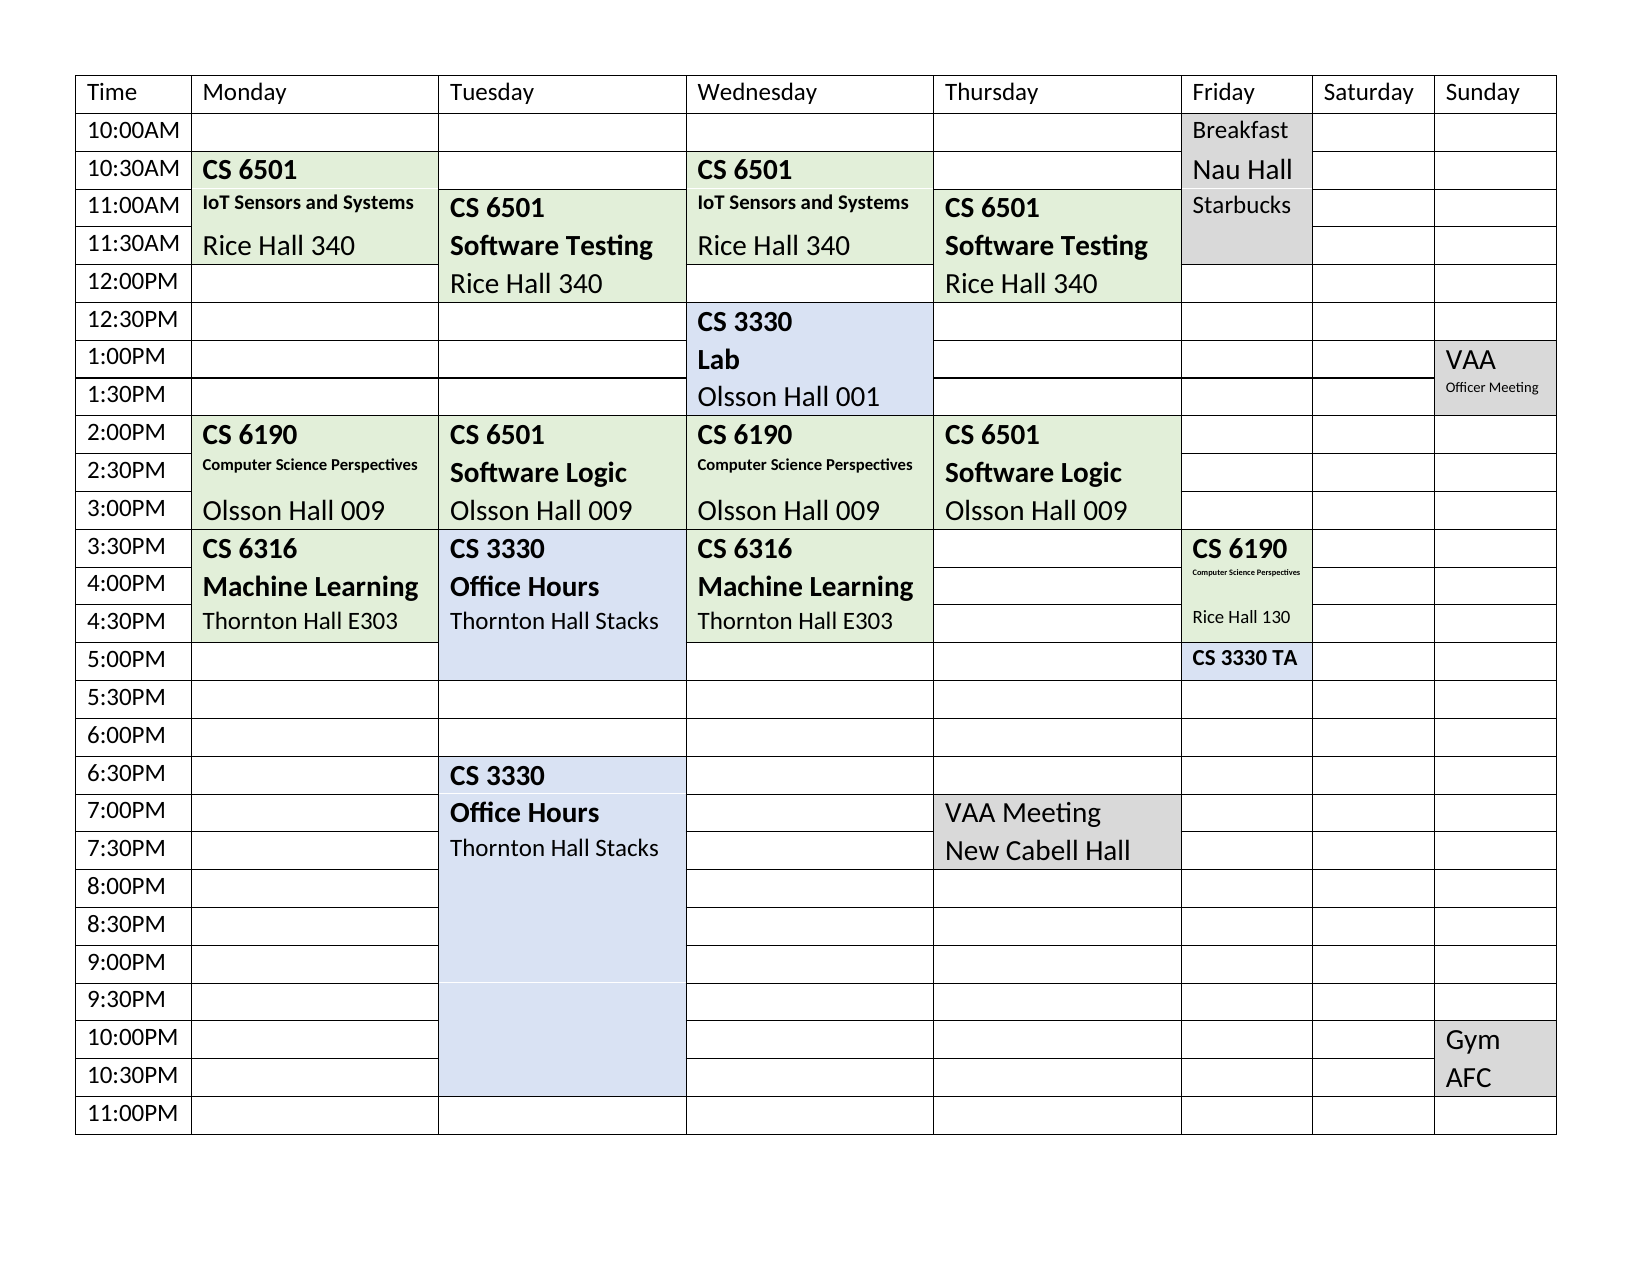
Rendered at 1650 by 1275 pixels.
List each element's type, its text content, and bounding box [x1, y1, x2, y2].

table_cell Rice Hall 340 [192, 226, 438, 264]
table_cell [192, 870, 438, 907]
table_cell Software Testing [934, 226, 1181, 264]
table_cell [439, 642, 686, 680]
table_cell [934, 908, 1181, 945]
table_cell [1435, 265, 1556, 302]
table_cell [1313, 303, 1434, 340]
table_header Saturday [1313, 76, 1434, 113]
table_cell [687, 1021, 933, 1058]
table_cell [687, 1097, 933, 1134]
table_cell Breakfast [1182, 114, 1312, 151]
table_cell [1435, 757, 1556, 793]
table_cell [687, 265, 933, 302]
table_cell [1313, 946, 1434, 982]
table_cell [934, 303, 1181, 340]
table_cell 7:30PM [76, 832, 191, 869]
table_cell [1313, 492, 1434, 529]
table_cell Computer Science Perspectives [1182, 567, 1312, 604]
table_cell [192, 379, 438, 415]
table_cell [1435, 303, 1556, 340]
table_cell [192, 114, 438, 151]
table_cell [192, 946, 438, 982]
table_cell [687, 681, 933, 718]
table_cell [1182, 719, 1312, 756]
table_cell CS 6316 [687, 530, 933, 567]
table_cell [439, 1020, 686, 1058]
table_cell Olsson Hall 009 [192, 491, 438, 529]
table_cell [1313, 605, 1434, 642]
table_cell CS 6190 [1182, 530, 1312, 567]
table_cell [687, 795, 933, 831]
table_cell VAA Meeting [934, 795, 1181, 831]
table_cell 11:00AM [76, 190, 191, 226]
table_cell [934, 114, 1181, 151]
table_cell CS 6501 [192, 152, 438, 188]
table_cell [192, 341, 438, 377]
table_cell 1:30PM [76, 379, 191, 415]
table_cell [1313, 1097, 1434, 1134]
table_cell [439, 907, 686, 945]
table_cell CS 6190 [687, 416, 933, 453]
table_cell [934, 643, 1181, 680]
table_cell [439, 681, 686, 718]
table_cell 3:00PM [76, 492, 191, 529]
table_cell Machine Learning [687, 567, 933, 604]
table_header Wednesday [687, 76, 933, 113]
table_cell CS 6501 [439, 190, 686, 226]
table_cell [934, 379, 1181, 415]
table_cell [1182, 303, 1312, 340]
table_cell [1182, 492, 1312, 529]
table_cell [192, 1097, 438, 1134]
table_cell [1182, 832, 1312, 869]
table_cell 5:00PM [76, 643, 191, 680]
table_cell [192, 265, 438, 302]
table_cell Software Logic [439, 453, 686, 491]
table_cell CS 6501 [934, 416, 1181, 453]
table_cell Computer Science Perspectives [192, 453, 438, 491]
table_cell [192, 1021, 438, 1058]
table_cell [687, 984, 933, 1020]
table_cell [439, 719, 686, 756]
table_cell Olsson Hall 001 [687, 377, 933, 415]
table_cell [1182, 870, 1312, 907]
table_cell [1313, 719, 1434, 756]
table_cell [192, 681, 438, 718]
table_cell [934, 681, 1181, 718]
table_cell Rice Hall 340 [934, 264, 1181, 302]
table_cell [934, 568, 1181, 604]
table_cell [934, 1021, 1181, 1058]
table_cell IoT Sensors and Systems [192, 189, 438, 226]
table_cell [934, 984, 1181, 1020]
table_cell [1435, 227, 1556, 264]
table_cell [1182, 908, 1312, 945]
table_cell [1182, 946, 1312, 982]
table_cell 4:30PM [76, 605, 191, 642]
table_cell 12:30PM [76, 303, 191, 340]
table_cell AFC [1435, 1058, 1556, 1096]
table_cell [1435, 152, 1556, 188]
table_cell Software Testing [439, 226, 686, 264]
table_cell Lab [687, 340, 933, 377]
table_cell Olsson Hall 009 [439, 491, 686, 529]
table_cell [1182, 984, 1312, 1020]
table_cell [1313, 1021, 1434, 1058]
table_cell [1435, 190, 1556, 226]
table_cell [1313, 265, 1434, 302]
table_cell [1313, 530, 1434, 567]
table_cell [1313, 832, 1434, 869]
table_cell [1313, 341, 1434, 377]
table_cell Officer Meeting [1435, 377, 1556, 415]
table_cell VAA [1435, 341, 1556, 377]
table_cell [439, 341, 686, 377]
table_cell [1313, 227, 1434, 264]
table_cell [1313, 908, 1434, 945]
table_cell Thornton Hall Stacks [439, 604, 686, 642]
table_cell Starbucks [1182, 189, 1312, 226]
table_cell CS 3330 [439, 530, 686, 567]
table_cell [1182, 681, 1312, 718]
table_cell IoT Sensors and Systems [687, 189, 933, 226]
table_cell [1313, 379, 1434, 415]
table_cell Office Hours [439, 567, 686, 604]
table_cell [1313, 416, 1434, 453]
table_cell Nau Hall [1182, 151, 1312, 188]
table_cell CS 6501 [439, 416, 686, 453]
table_cell [1313, 757, 1434, 793]
table_cell Office Hours [439, 794, 686, 831]
table_cell [934, 719, 1181, 756]
table_cell [192, 643, 438, 680]
table_cell [1182, 795, 1312, 831]
table_cell Software Logic [934, 453, 1181, 491]
table_cell 3:30PM [76, 530, 191, 567]
table_cell Gym [1435, 1021, 1556, 1058]
table_cell [934, 341, 1181, 377]
table_cell CS 6501 [687, 152, 933, 188]
table_cell [1435, 454, 1556, 491]
table_cell [1313, 152, 1434, 188]
table_cell [1435, 416, 1556, 453]
table_cell 9:30PM [76, 984, 191, 1020]
table_cell [1182, 757, 1312, 793]
table_cell [439, 983, 686, 1020]
table_cell [687, 946, 933, 982]
table_cell [439, 1097, 686, 1134]
table_cell [439, 114, 686, 151]
table_cell [439, 945, 686, 982]
table_cell [1182, 379, 1312, 415]
table_cell [192, 795, 438, 831]
table_cell 5:30PM [76, 681, 191, 718]
table_cell [687, 643, 933, 680]
table_cell 2:00PM [76, 416, 191, 453]
table_cell [1182, 416, 1312, 453]
table_cell [1435, 908, 1556, 945]
table_cell [439, 1058, 686, 1096]
table_cell [934, 152, 1181, 188]
table_cell [934, 757, 1181, 793]
table_cell [1313, 1059, 1434, 1096]
table_header Thursday [934, 76, 1181, 113]
table_cell [934, 1097, 1181, 1134]
table_header Sunday [1435, 76, 1556, 113]
table_cell 10:30AM [76, 152, 191, 188]
table_cell [439, 303, 686, 340]
table_cell 1:00PM [76, 341, 191, 377]
table_cell CS 3330 TA [1182, 643, 1312, 680]
table_cell [1313, 643, 1434, 680]
table_cell [1182, 226, 1312, 264]
table_cell [1435, 984, 1556, 1020]
table_cell [687, 114, 933, 151]
table_cell [1182, 341, 1312, 377]
table_cell [439, 869, 686, 907]
table_cell Rice Hall 340 [439, 264, 686, 302]
table_cell 8:30PM [76, 908, 191, 945]
table_cell [1313, 795, 1434, 831]
table_cell 12:00PM [76, 265, 191, 302]
table_cell [687, 1059, 933, 1096]
table_cell [1435, 530, 1556, 567]
table_header Friday [1182, 76, 1312, 113]
table_cell 2:30PM [76, 454, 191, 491]
table_cell [1435, 568, 1556, 604]
table_cell Rice Hall 130 [1182, 604, 1312, 642]
table_cell [687, 719, 933, 756]
table_cell 10:30PM [76, 1059, 191, 1096]
table_cell 11:00PM [76, 1097, 191, 1134]
table_cell [1435, 1097, 1556, 1134]
table_cell [1435, 832, 1556, 869]
table_cell New Cabell Hall [934, 831, 1181, 869]
table_header Tuesday [439, 76, 686, 113]
table_cell 6:30PM [76, 757, 191, 793]
table_cell [934, 946, 1181, 982]
table_cell Machine Learning [192, 567, 438, 604]
table_cell [687, 757, 933, 793]
table_header Monday [192, 76, 438, 113]
table_cell [1313, 984, 1434, 1020]
table_cell [934, 605, 1181, 642]
table_cell 10:00AM [76, 114, 191, 151]
table_cell Rice Hall 340 [687, 226, 933, 264]
table_cell CS 6316 [192, 530, 438, 567]
table_header Time [76, 76, 191, 113]
table_cell [1182, 1059, 1312, 1096]
table_cell CS 6501 [934, 190, 1181, 226]
table_cell [1435, 719, 1556, 756]
table_cell [192, 908, 438, 945]
table_cell [192, 719, 438, 756]
table_cell [1313, 681, 1434, 718]
table_cell [1313, 190, 1434, 226]
table_cell [687, 870, 933, 907]
table_cell [192, 1059, 438, 1096]
table_cell [1182, 1021, 1312, 1058]
table_cell [192, 832, 438, 869]
table_cell [1435, 643, 1556, 680]
table_cell 4:00PM [76, 568, 191, 604]
table_cell [192, 984, 438, 1020]
table_cell Olsson Hall 009 [934, 491, 1181, 529]
table_cell [439, 152, 686, 188]
table_cell [1313, 454, 1434, 491]
table_cell Thornton Hall E303 [192, 604, 438, 642]
table_cell Thornton Hall E303 [687, 604, 933, 642]
table_cell [1435, 946, 1556, 982]
table_cell [439, 379, 686, 415]
table_cell Olsson Hall 009 [687, 491, 933, 529]
table_cell CS 3330 [687, 303, 933, 340]
table_cell [687, 908, 933, 945]
table_cell [1435, 492, 1556, 529]
table_cell [1435, 870, 1556, 907]
table_cell [934, 530, 1181, 567]
table_cell [1313, 114, 1434, 151]
table_cell [1182, 454, 1312, 491]
table_cell [1182, 1097, 1312, 1134]
table_cell [192, 757, 438, 793]
table_cell [687, 832, 933, 869]
table_cell 11:30AM [76, 227, 191, 264]
table_cell [1182, 265, 1312, 302]
table_cell 6:00PM [76, 719, 191, 756]
table_cell Thornton Hall Stacks [439, 831, 686, 869]
table_cell [934, 870, 1181, 907]
table_cell [1313, 568, 1434, 604]
table_cell Computer Science Perspectives [687, 453, 933, 491]
table_cell [934, 1059, 1181, 1096]
table_cell [1435, 681, 1556, 718]
table_cell [1435, 795, 1556, 831]
table_cell [1313, 870, 1434, 907]
table_cell 8:00PM [76, 870, 191, 907]
table_cell 10:00PM [76, 1021, 191, 1058]
table_cell 7:00PM [76, 795, 191, 831]
table_cell CS 3330 [439, 757, 686, 793]
table_cell [1435, 114, 1556, 151]
table_cell [1435, 605, 1556, 642]
table_cell [192, 303, 438, 340]
table_cell CS 6190 [192, 416, 438, 453]
table_cell 9:00PM [76, 946, 191, 982]
